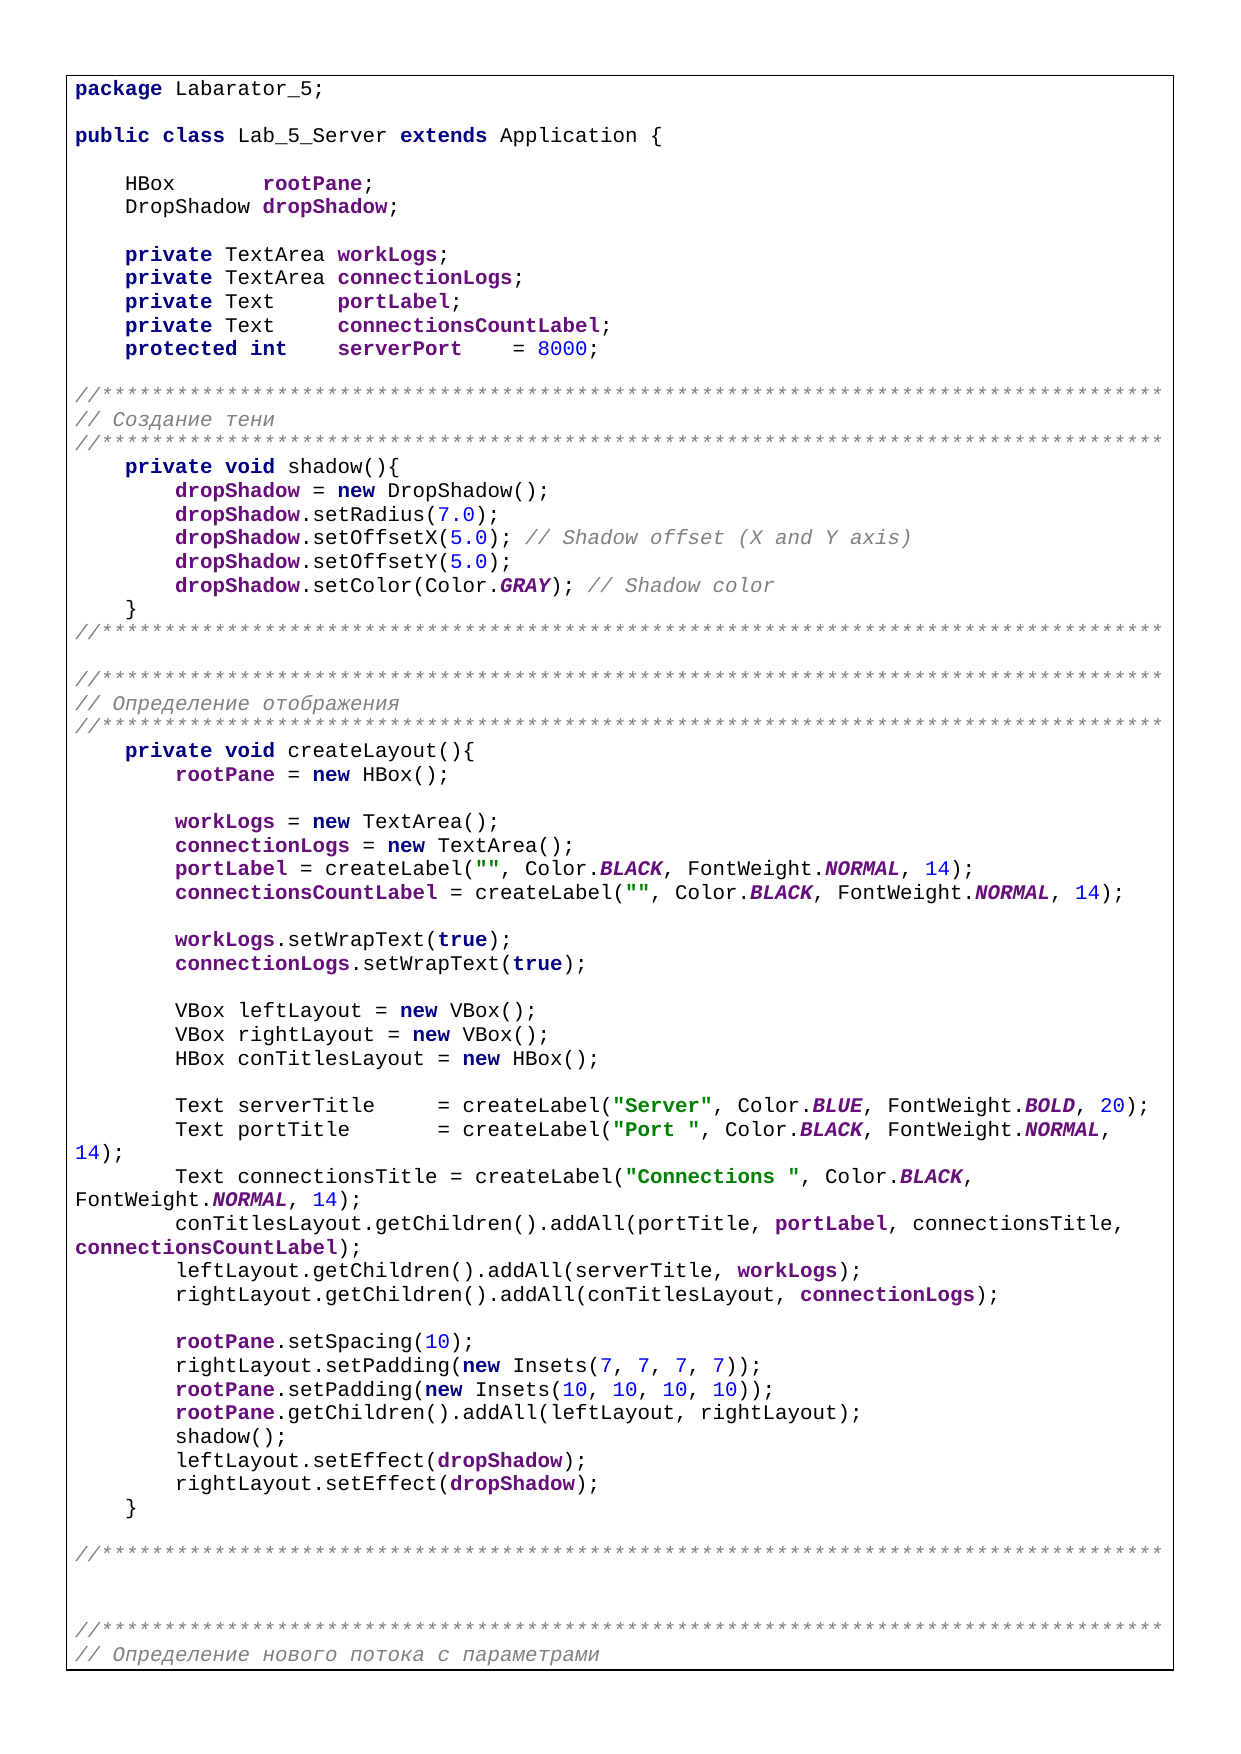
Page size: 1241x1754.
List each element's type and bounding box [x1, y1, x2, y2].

text [67, 76, 1173, 1669]
